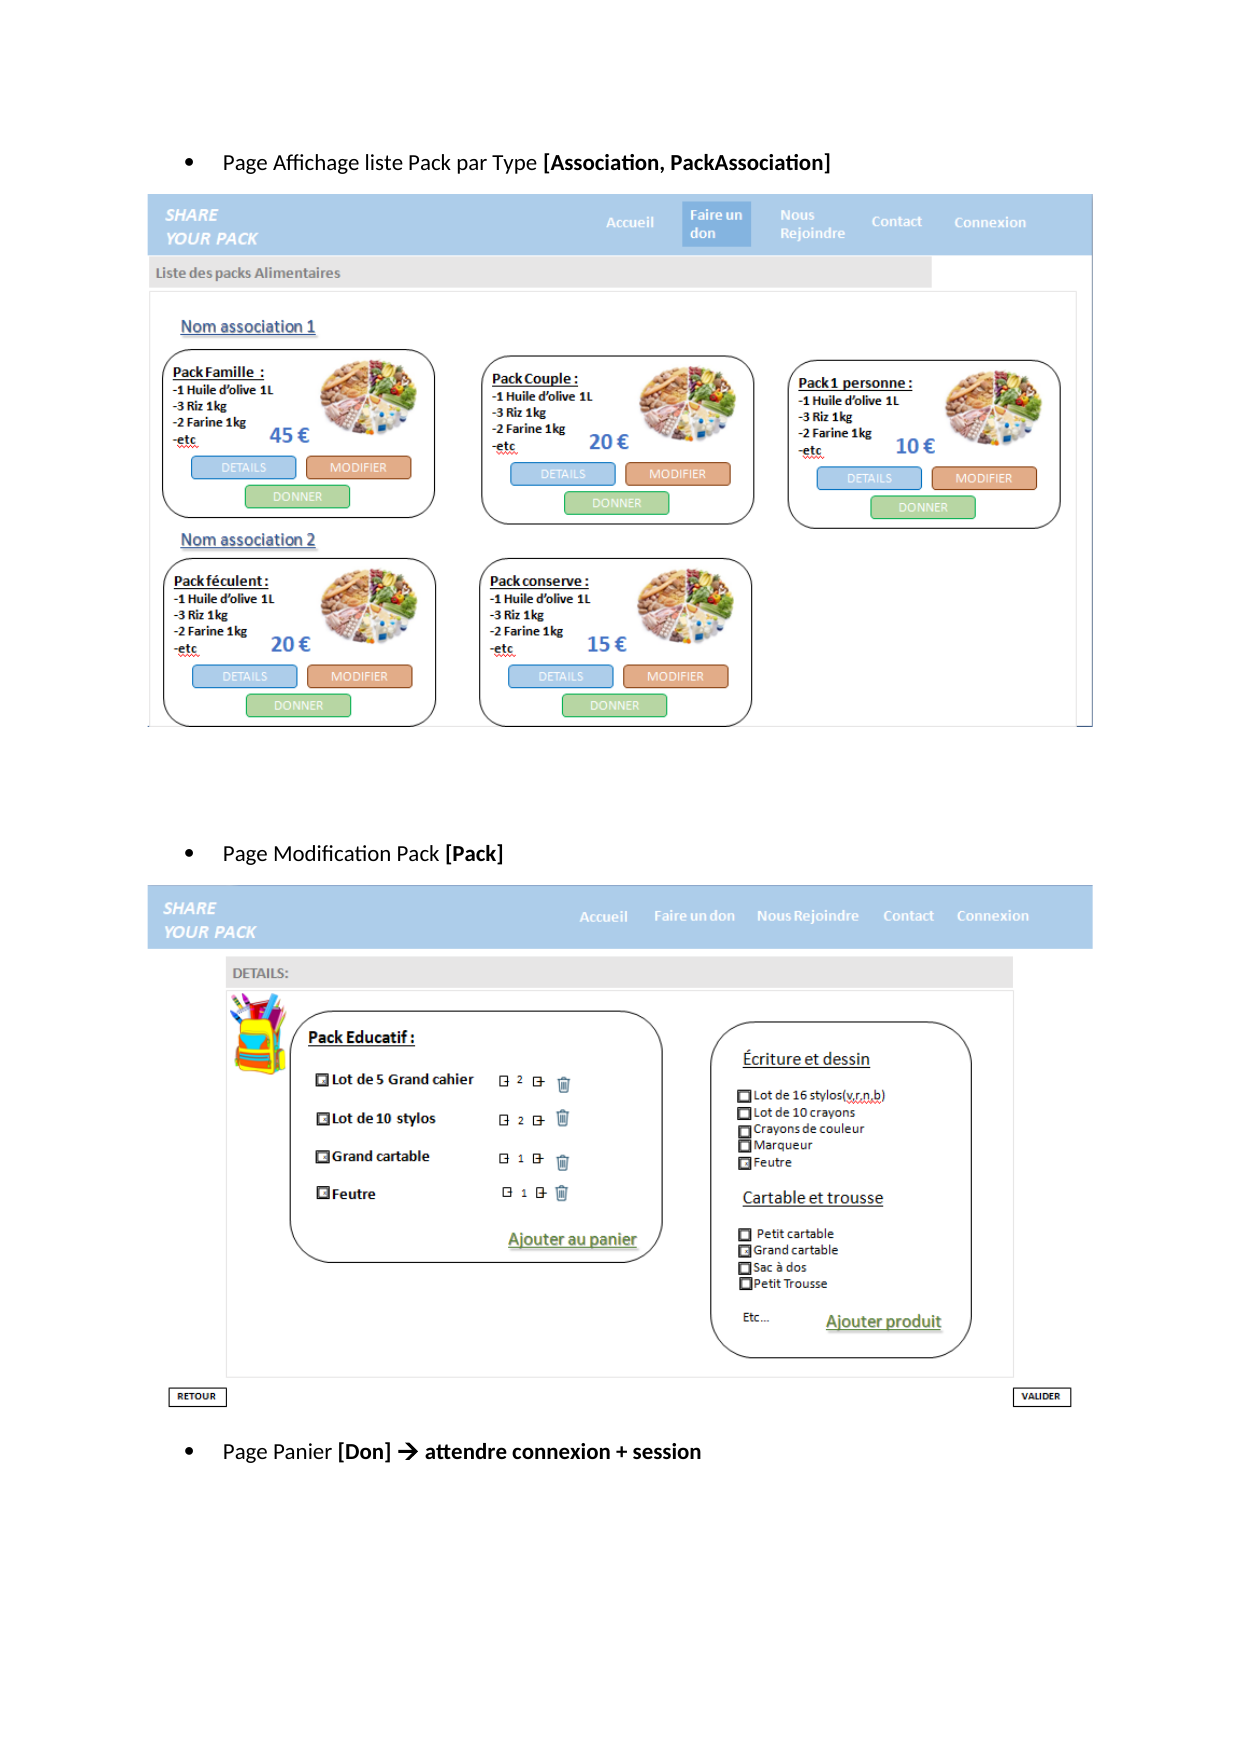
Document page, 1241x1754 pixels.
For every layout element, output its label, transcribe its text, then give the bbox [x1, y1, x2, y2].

picture [147, 194, 1093, 727]
list Page Affichage liste Pack par Type [Association, PackAssociation] [185, 148, 1093, 176]
picture [147, 885, 1093, 1419]
list Page Panier [Don] attendre connexion + session [185, 1437, 1093, 1465]
list Page Modification Pack [Pack] [185, 839, 1093, 867]
